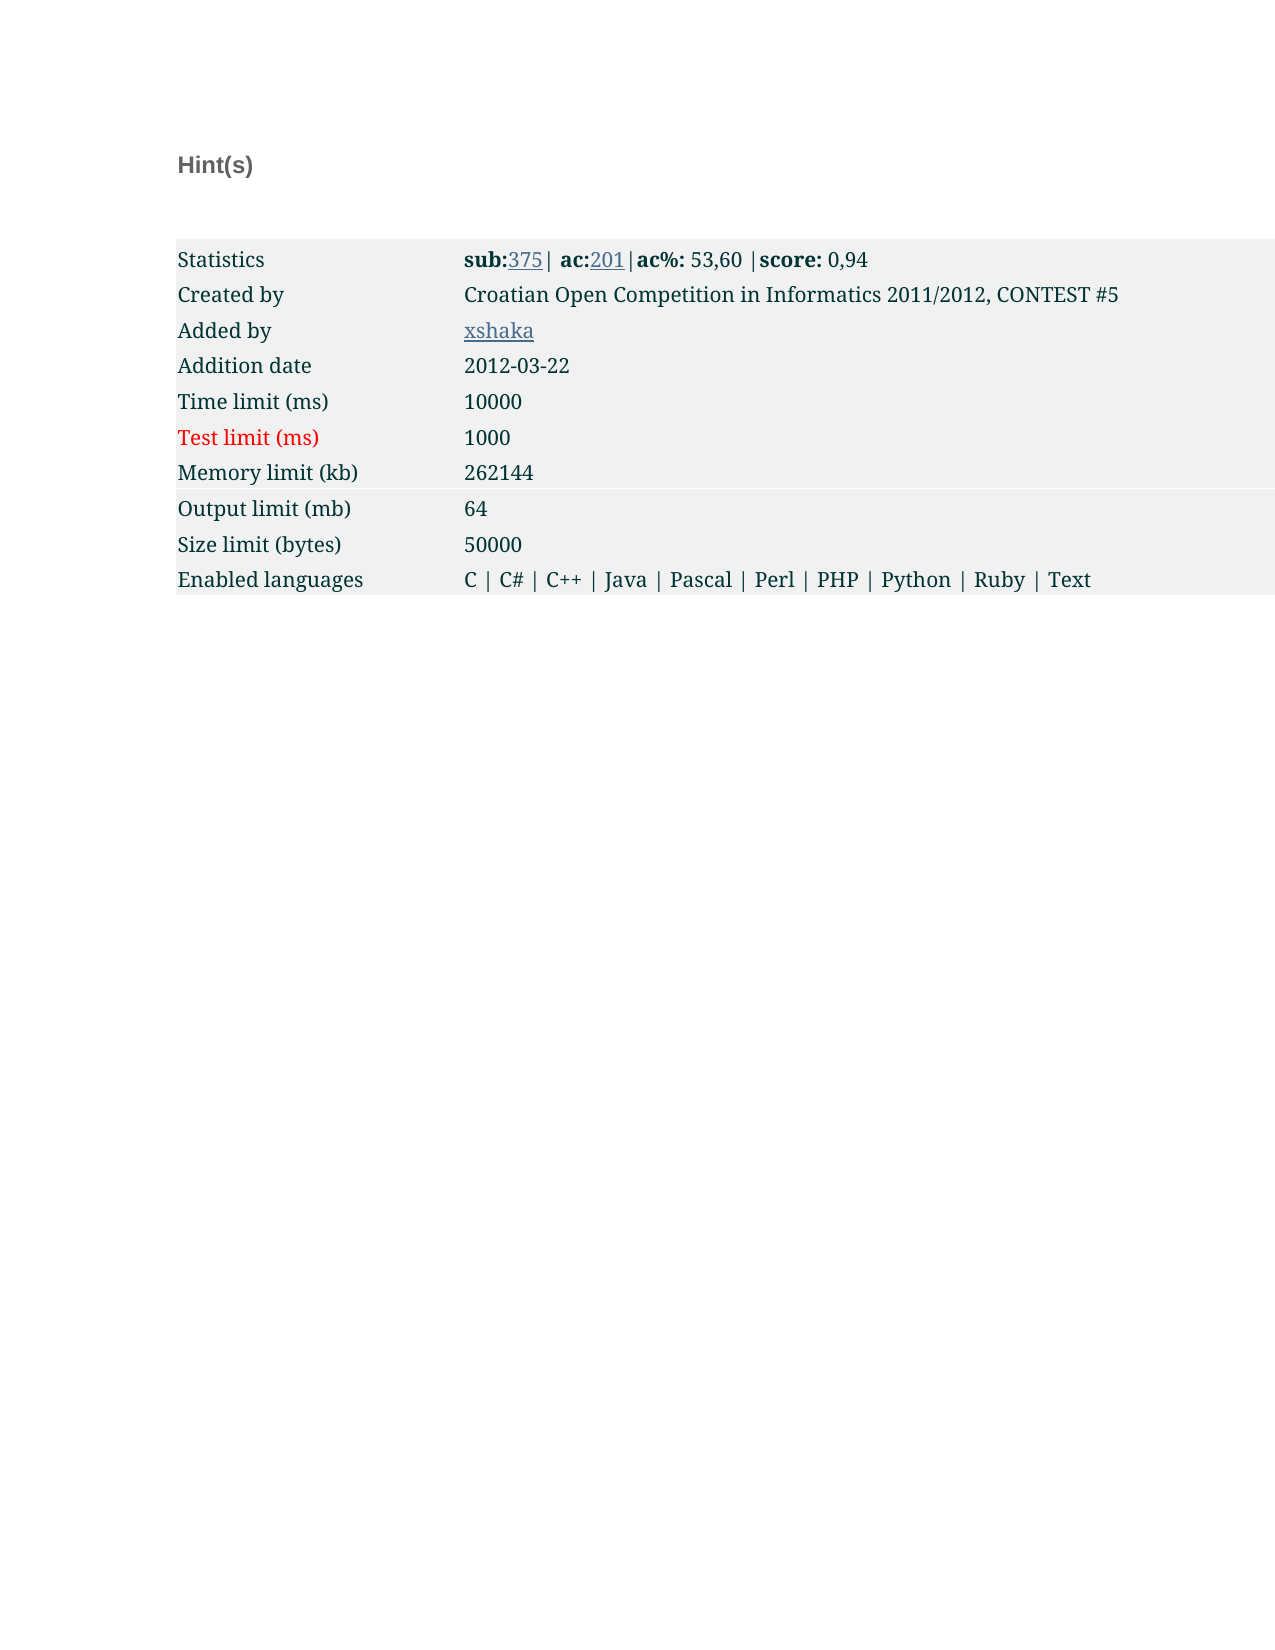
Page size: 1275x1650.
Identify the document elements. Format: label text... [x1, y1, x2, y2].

table_cell 1000 [462, 417, 1275, 453]
table_cell Time limit (ms) [176, 382, 462, 417]
table_cell xshaka [462, 310, 1275, 346]
table_cell Memory limit (kb) [176, 453, 462, 488]
table_cell Added by [176, 310, 462, 346]
table_cell 262144 [462, 453, 1275, 488]
table_cell Output limit (mb) [176, 489, 462, 524]
table_cell Addition date [176, 346, 462, 382]
table_header Statistics [176, 239, 462, 275]
table_cell Croatian Open Competition in Informatics 2011/2012, CONTEST #5 [462, 275, 1275, 310]
table_cell 50000 [462, 524, 1275, 560]
table_cell Size limit (bytes) [176, 524, 462, 560]
table_cell 10000 [462, 382, 1275, 417]
table_cell Enabled languages [176, 560, 462, 595]
text Hint(s) [177, 148, 1098, 179]
table_cell Test limit (ms) [176, 417, 462, 453]
table_cell C | C# | C++ | Java | Pascal | Perl | PHP | Python | Ruby | Text [462, 560, 1275, 595]
table_cell 2012-03-22 [462, 346, 1275, 382]
table_header sub:375| ac:201|ac%: 53,60 |score: 0,94 [462, 239, 1275, 275]
table_cell 64 [462, 489, 1275, 524]
table_cell Created by [176, 275, 462, 310]
